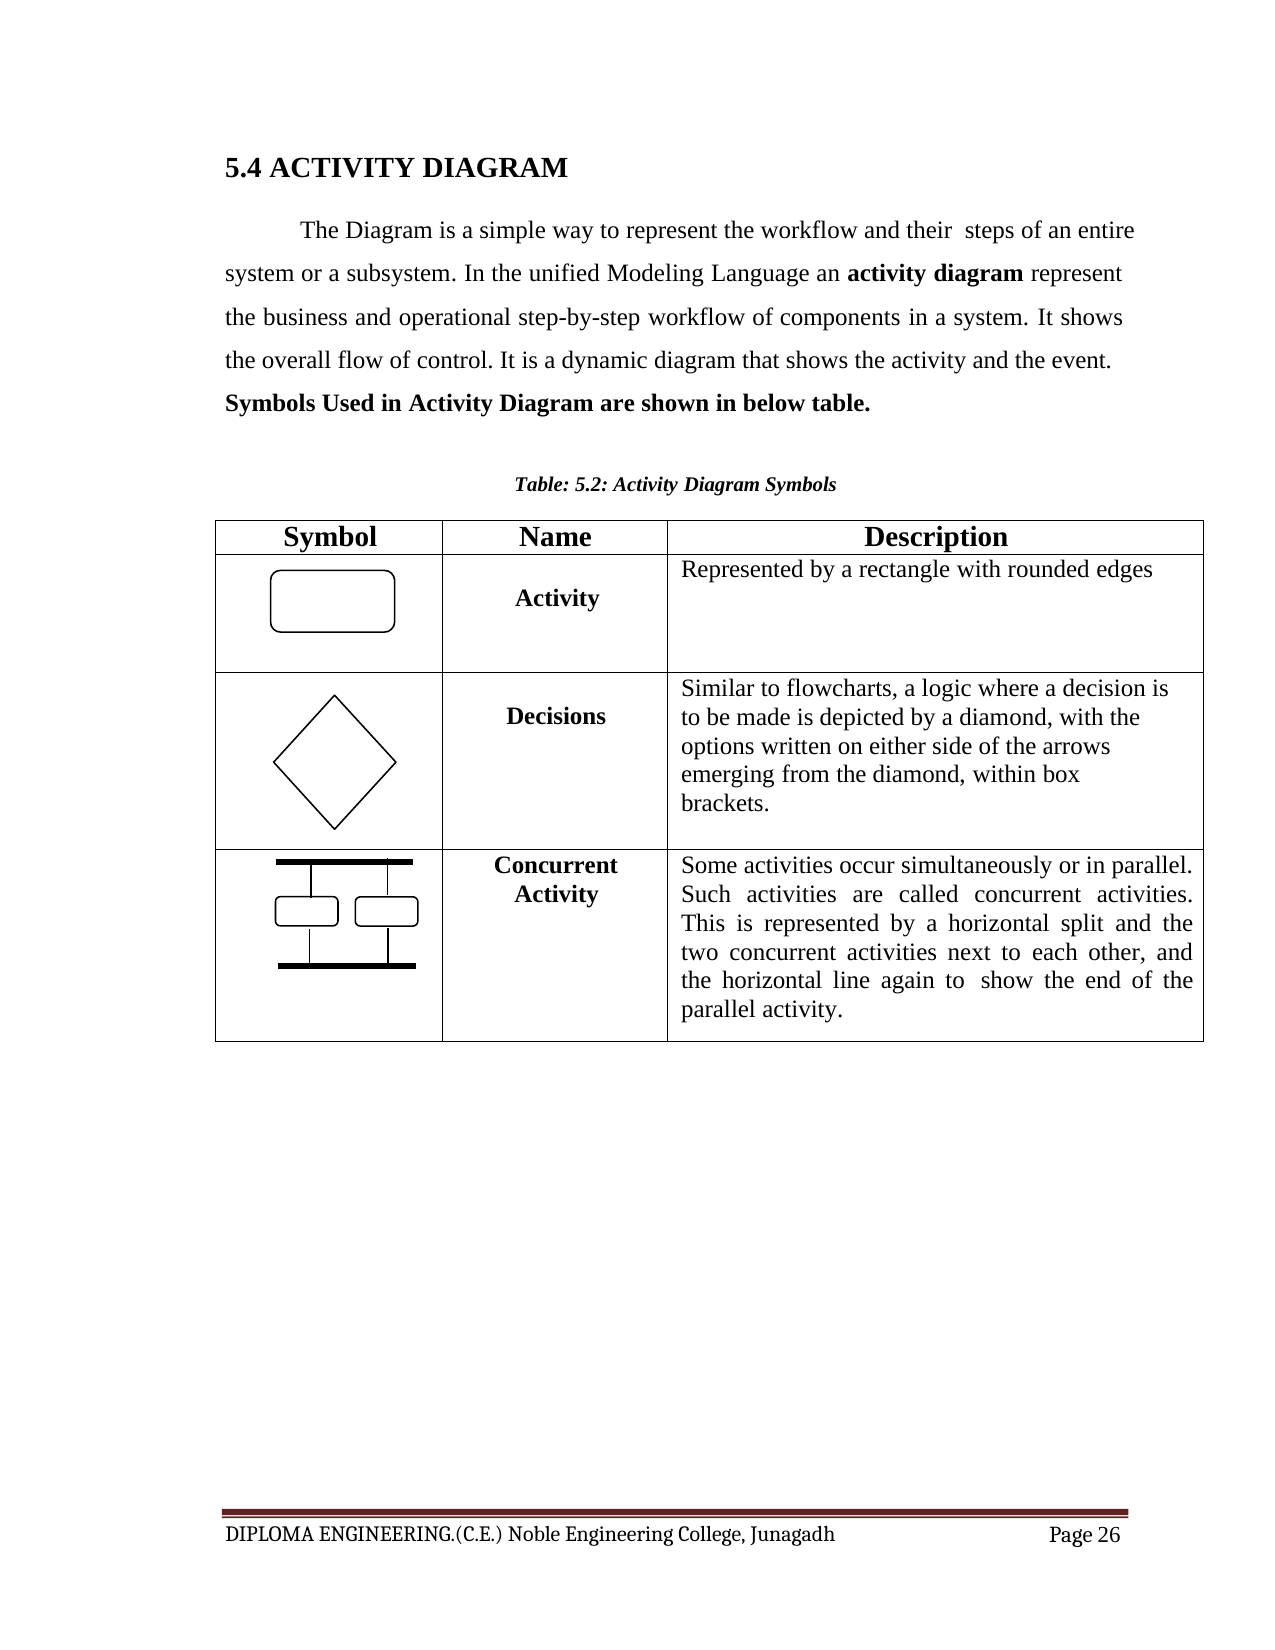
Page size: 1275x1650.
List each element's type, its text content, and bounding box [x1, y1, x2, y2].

subtitle ACTIVITY DIAGRAM [225, 150, 1235, 183]
table_header Symbol [216, 521, 442, 554]
table_cell Decisions [443, 673, 667, 849]
table_cell [216, 673, 442, 849]
text The Diagram is a simple way to represent the workflow and their steps of an entire system or a subsystem. In the unified Modeling Language an activity diagram represent the business and operational step-by-step workflow of components in a system. It shows the overall flow of control. It is a dynamic diagram that shows the activity and the event. Symbols Used in Activity Diagram are shown in below table. [225, 215, 1150, 417]
table_cell Some activities occur simultaneously or in parallel. Such activities are called concurrent activities. This is represented by a horizontal split and the two concurrent activities next to each other, and the horizontal line again to show the end of the parallel activity. [668, 850, 1203, 1041]
table_header Name [443, 521, 667, 554]
table_cell Activity [443, 555, 667, 672]
table_cell Represented by a rectangle with rounded edges [668, 555, 1203, 672]
table_cell [216, 850, 442, 1041]
table_cell [216, 555, 442, 672]
table_cell Concurrent Activity [443, 850, 667, 1041]
table_header Description [668, 521, 1203, 554]
text Table: 5.2: Activity Diagram Symbols [514, 472, 1235, 496]
table_cell Similar to flowcharts, a logic where a decision is to be made is depicted by a diamond, with the options written on either side of the arrows emerging from the diamond, within box brackets. [668, 673, 1203, 849]
